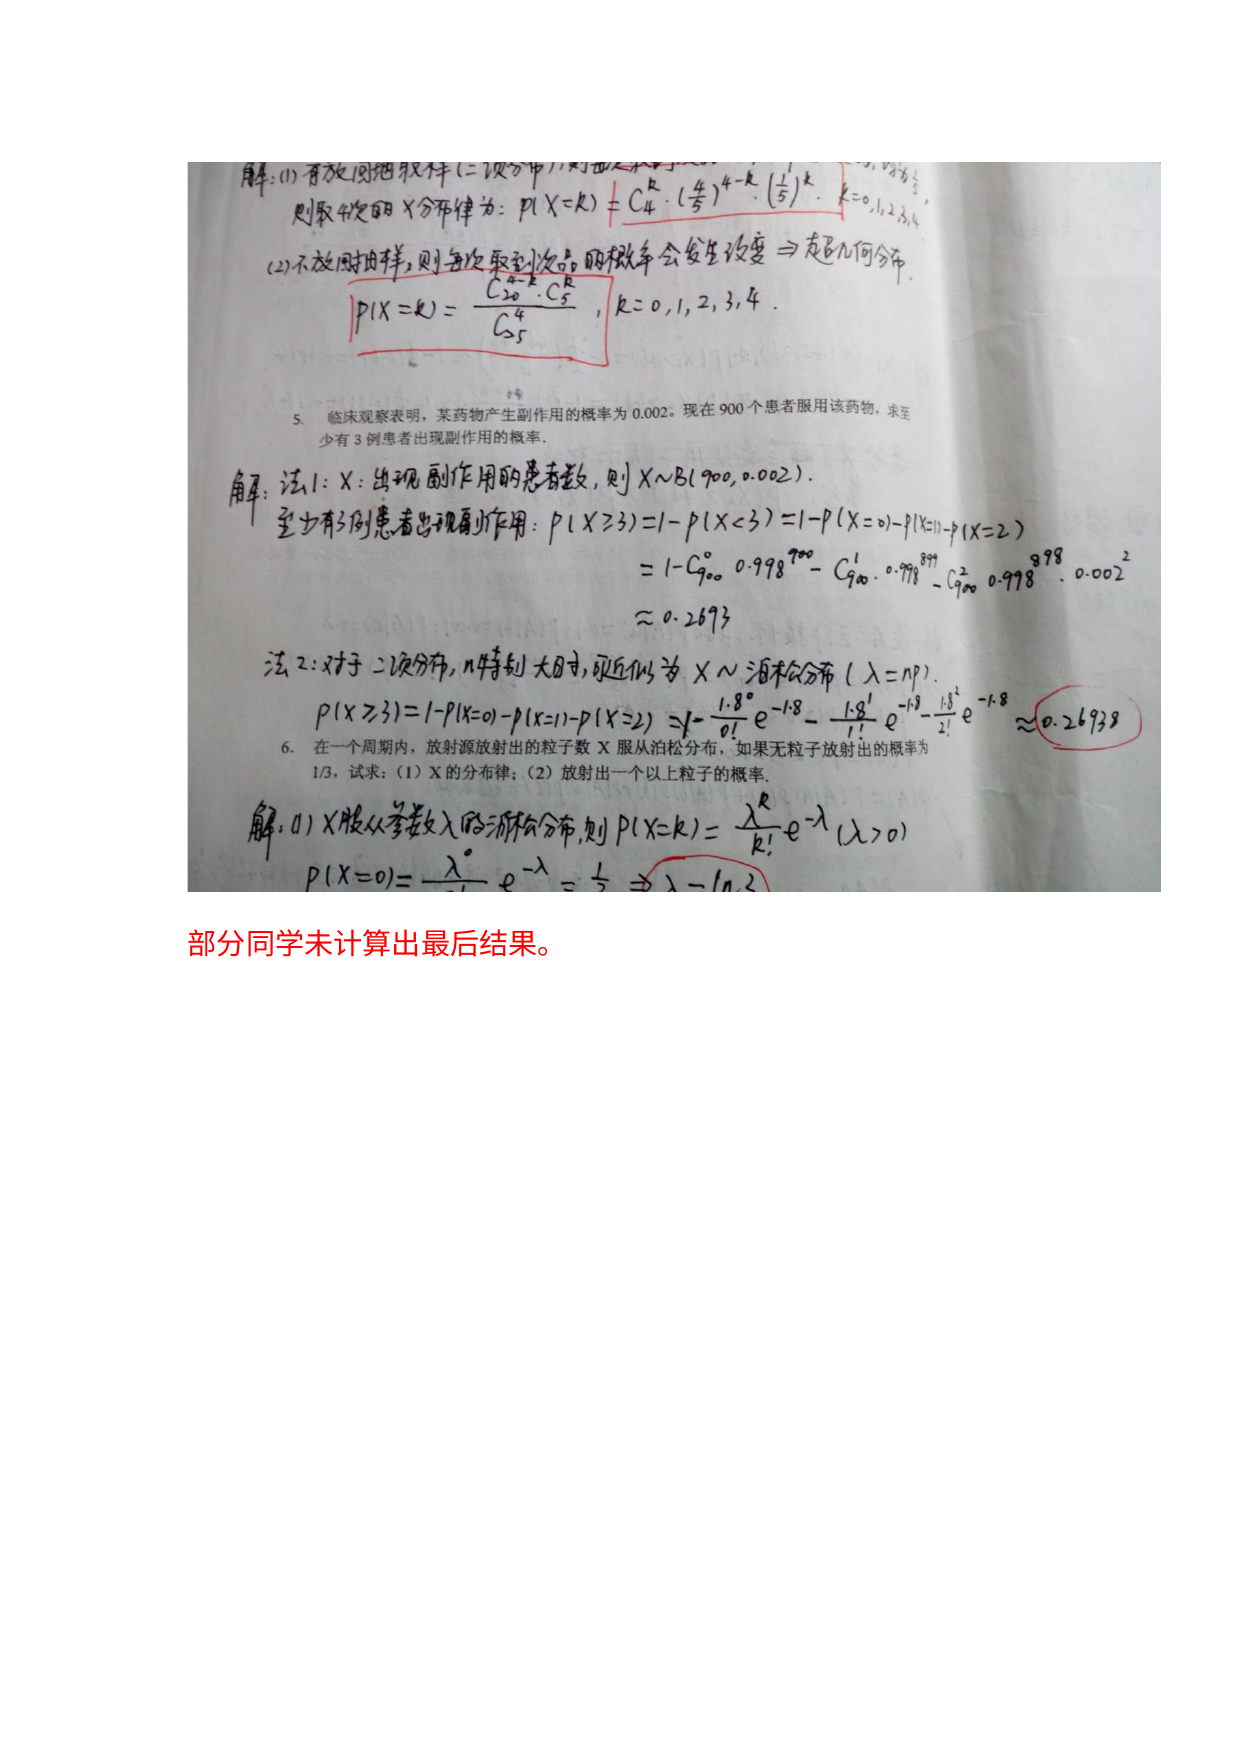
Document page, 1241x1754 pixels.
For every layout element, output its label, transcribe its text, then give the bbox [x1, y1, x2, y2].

text 部分同学未计算出最后结果。 [187, 909, 1053, 974]
picture [187, 162, 1161, 892]
